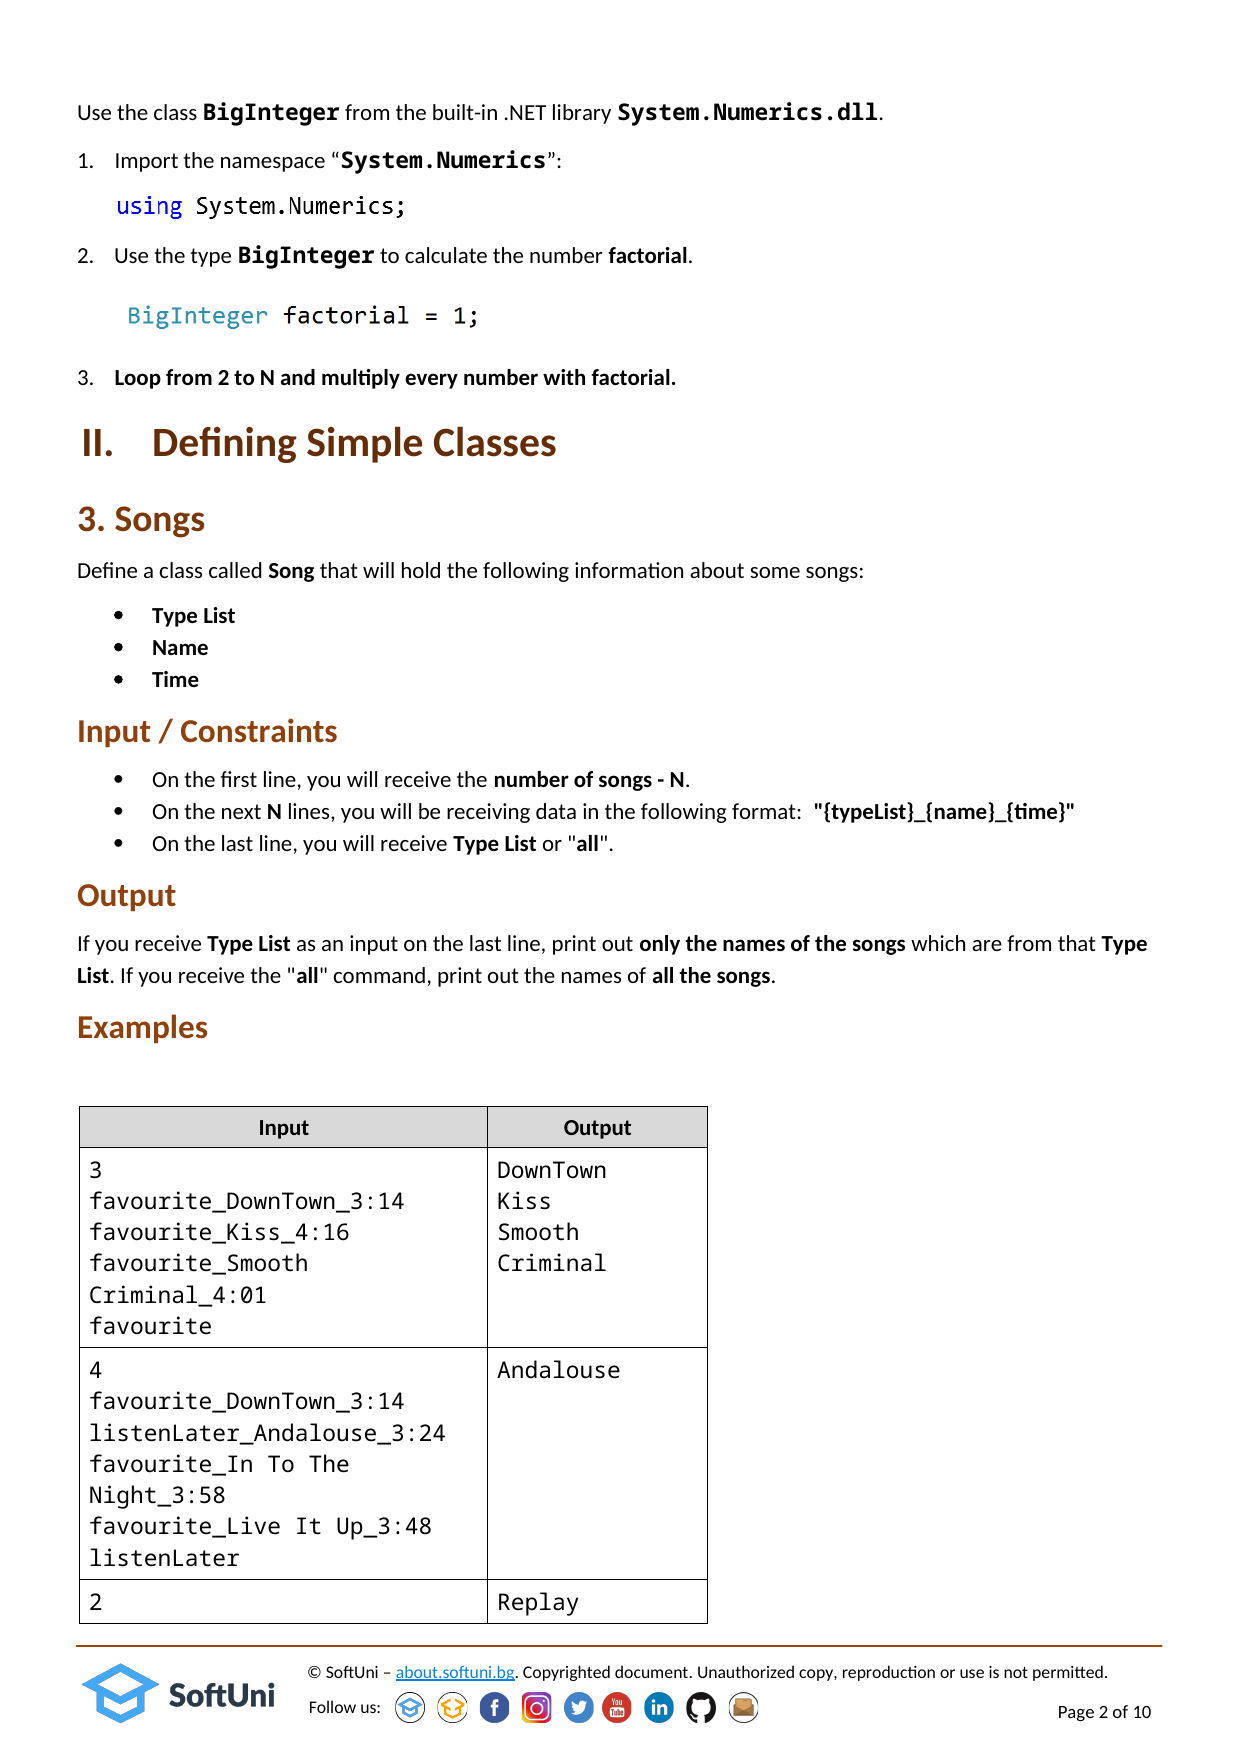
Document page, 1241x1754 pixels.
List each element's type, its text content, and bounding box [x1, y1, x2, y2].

list Use the type BigInteger to calculate the number factorial. [77, 239, 1163, 270]
list On the last line, you will receive Type List or "all". [114, 829, 1163, 857]
text Define a class called Song that will hold the following information about some songs: [77, 556, 1163, 584]
picture [114, 192, 408, 223]
table_cell Replay Photoshop [488, 1580, 707, 1623]
picture [395, 1692, 425, 1723]
picture [437, 1692, 468, 1723]
picture [564, 1692, 594, 1723]
subtitle Defining Simple Classes [114, 416, 1163, 467]
table_cell DownTown Kiss Smooth Criminal [488, 1148, 707, 1347]
picture [665, 1692, 674, 1701]
table_cell Andalouse [488, 1348, 707, 1579]
text If you receive Type List as an input on the last line, print out only the names of the songs which are from that Type List. If you receive the "all" command, print out the names of all the songs. [77, 929, 1163, 989]
subtitle Input / Constraints [77, 710, 1163, 751]
picture [75, 1658, 281, 1729]
table_cell 3 favourite_DownTown_3:14 favourite_Kiss_4:16 favourite_Smooth Criminal_4:01 favourite [80, 1148, 487, 1347]
subtitle Output [77, 874, 1163, 915]
table_header Output [488, 1107, 707, 1147]
list Type List [114, 601, 1163, 629]
list Time [114, 665, 1163, 693]
text Use the class BigInteger from the built-in .NET library System.Numerics.dll. [77, 95, 1163, 127]
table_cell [80, 1580, 487, 1623]
picture [479, 1692, 510, 1723]
list Loop from 2 to N and multiply every number with factorial. [77, 363, 1163, 391]
subtitle Songs [77, 495, 1163, 541]
list On the first line, you will receive the number of songs - N. [114, 765, 1163, 793]
table_header Input [80, 1107, 487, 1147]
picture [644, 1692, 653, 1701]
picture [522, 1692, 552, 1723]
picture [665, 1714, 674, 1723]
picture [728, 1692, 759, 1723]
picture [113, 287, 492, 346]
list Import the namespace “System.Numerics”: [77, 144, 1163, 175]
picture [644, 1714, 653, 1723]
table_cell 4 favourite_DownTown_3:14 listenLater_Andalouse_3:24 favourite_In To The Night_3:58 favourite_Live It Up_3:48 listenLater [80, 1348, 487, 1579]
picture [686, 1692, 716, 1723]
list On the next N lines, you will be receiving data in the following format: "{typeList}_{name}_{time}" [114, 797, 1163, 825]
picture [658, 1705, 667, 1714]
list Name [114, 633, 1163, 661]
subtitle Examples [77, 1006, 1163, 1047]
picture [602, 1692, 632, 1723]
